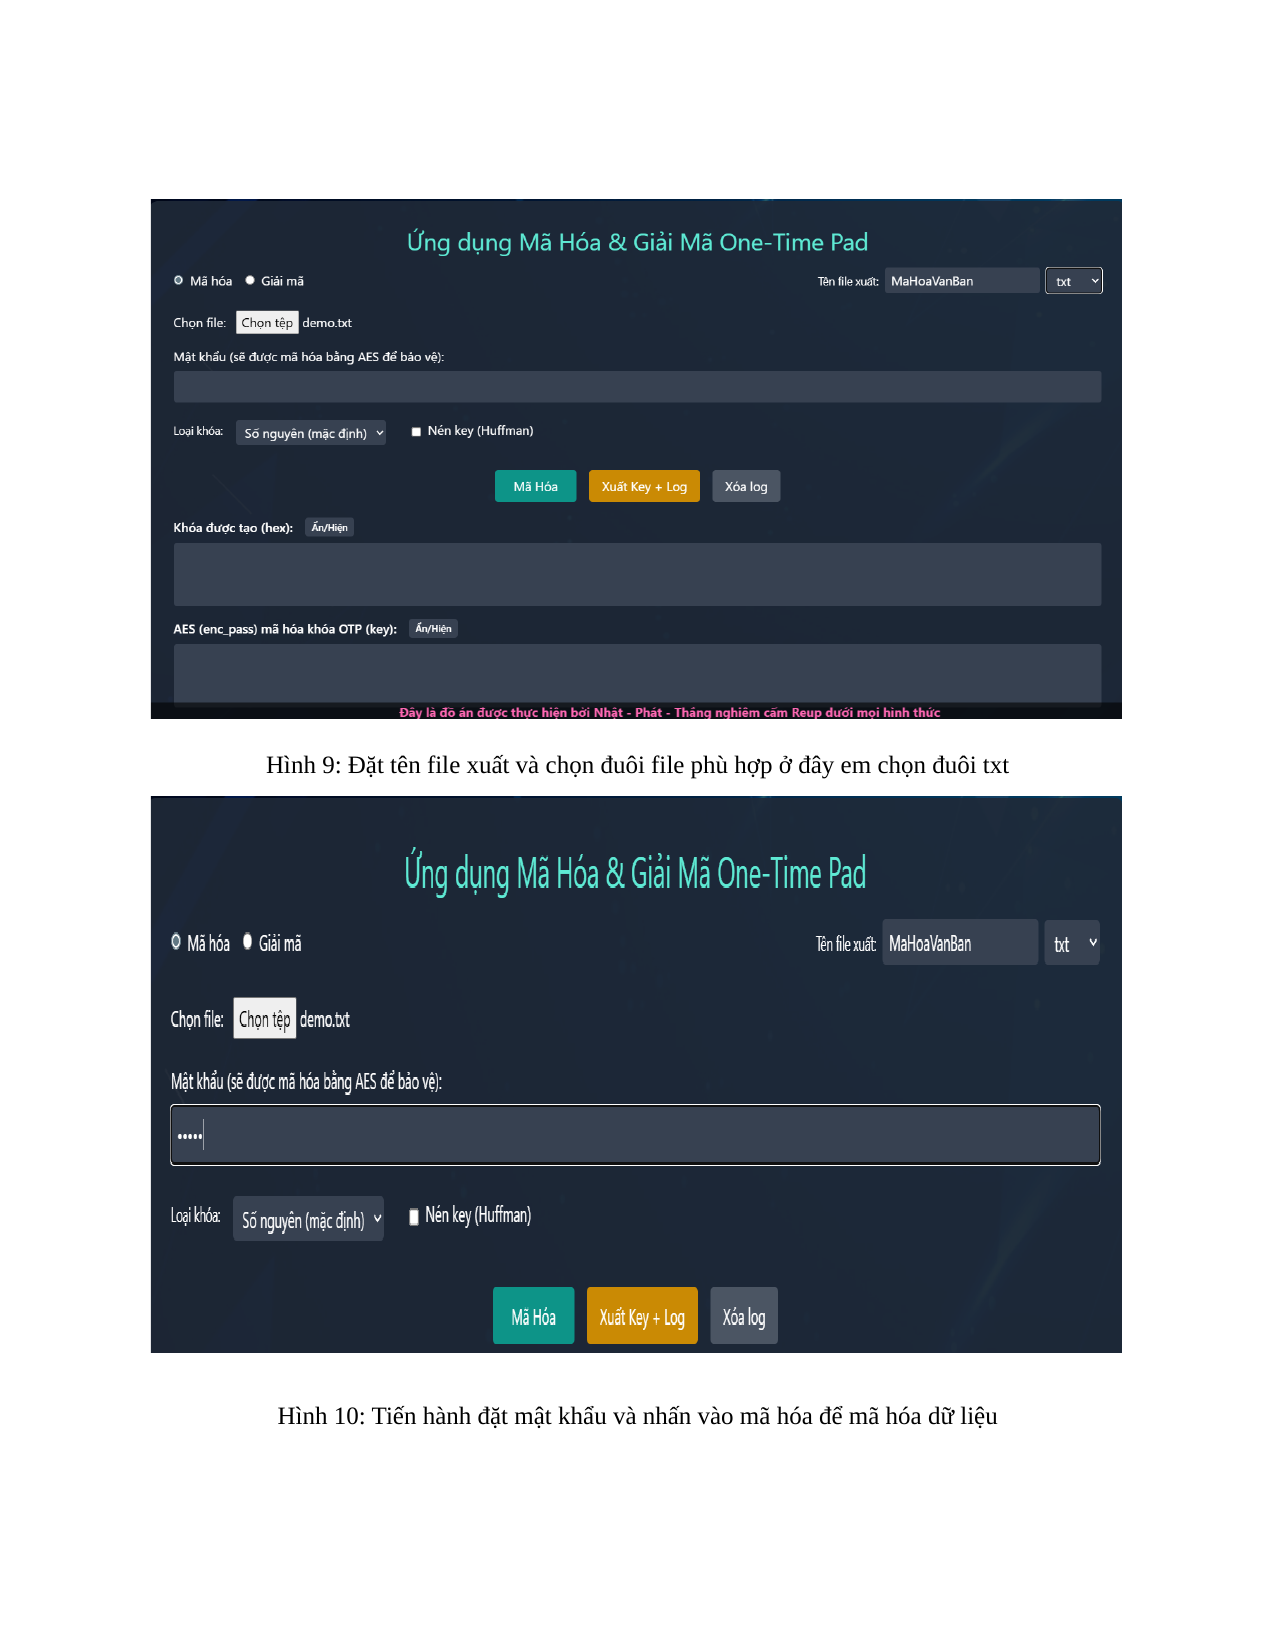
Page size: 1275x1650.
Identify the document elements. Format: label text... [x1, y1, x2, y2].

picture [150, 746, 1122, 1302]
picture [150, 150, 1122, 669]
